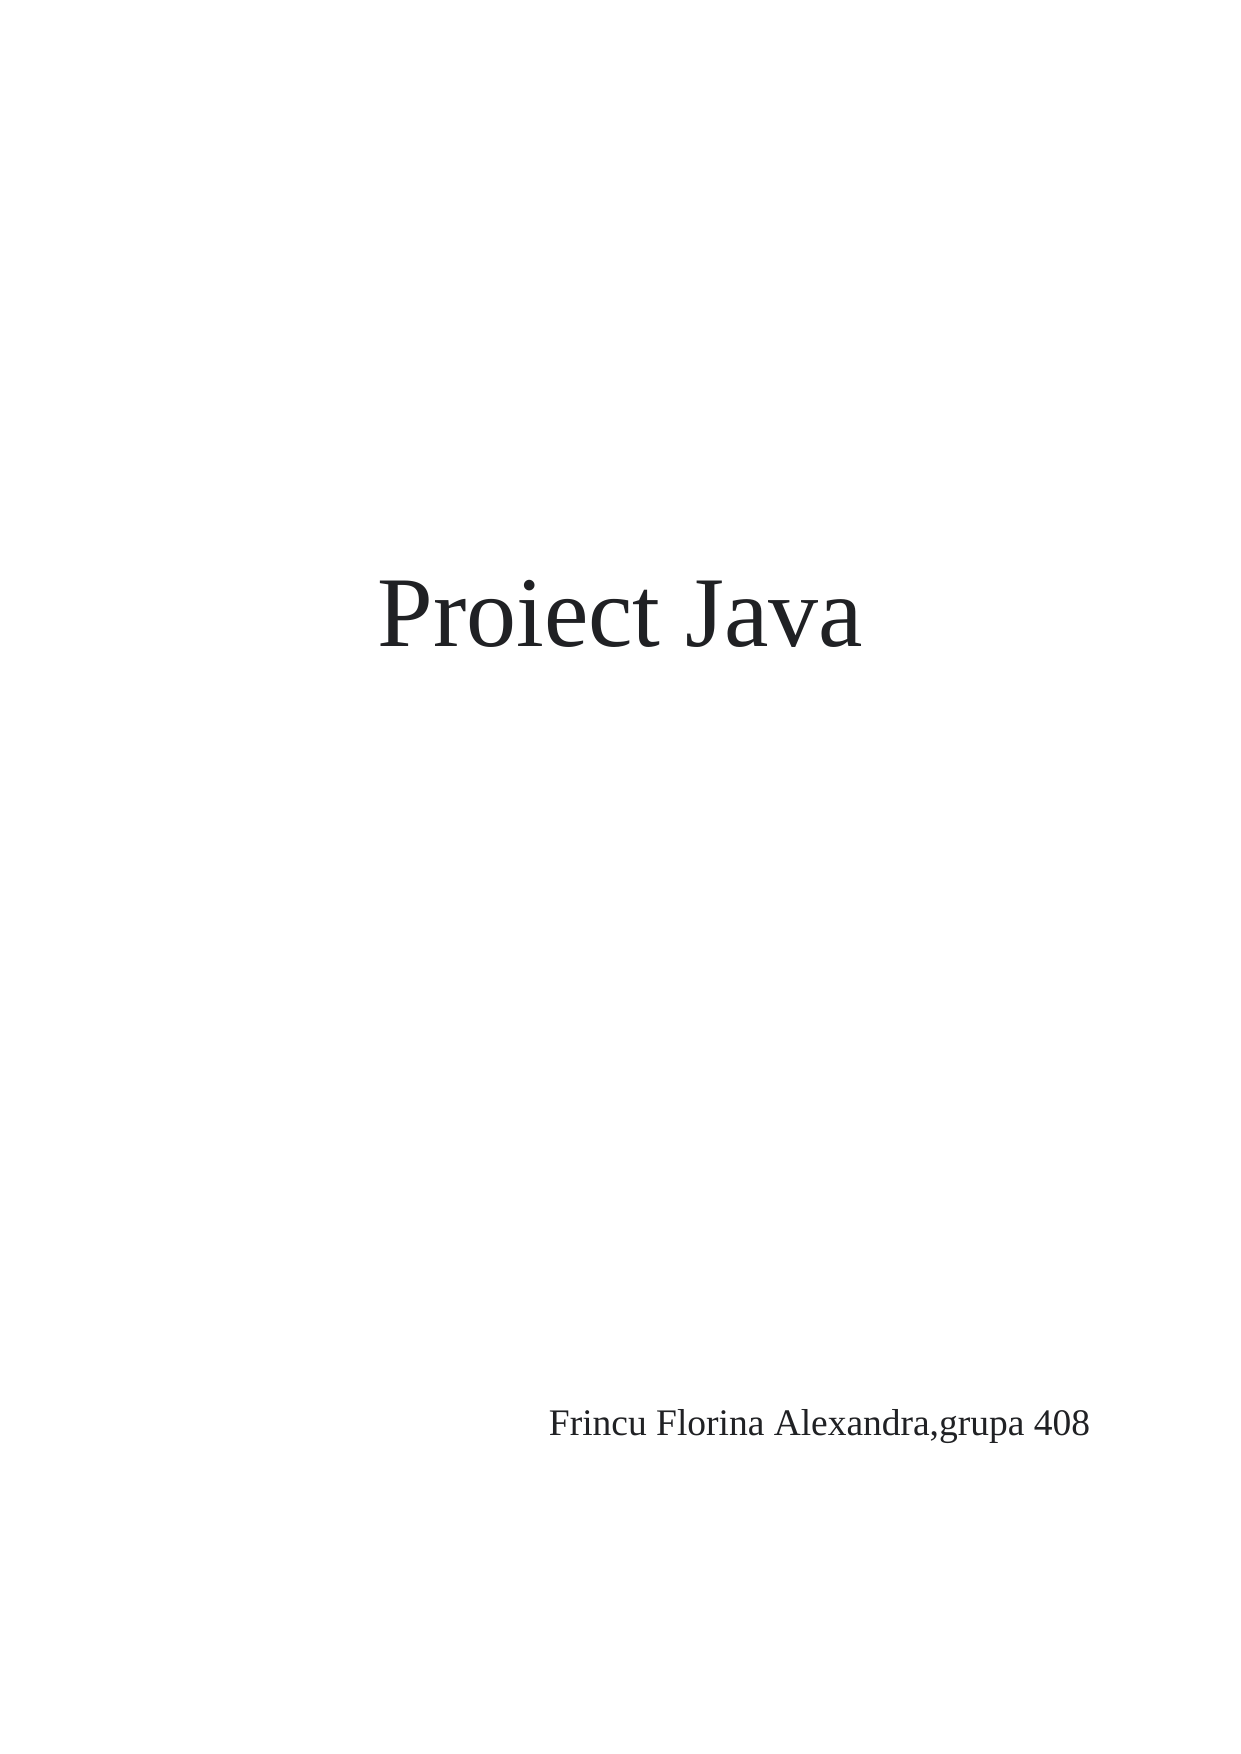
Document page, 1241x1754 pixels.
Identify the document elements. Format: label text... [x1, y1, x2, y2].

text Frincu Florina Alexandra,grupa 408 [150, 1401, 1090, 1444]
text Proiect Java [150, 552, 1090, 667]
